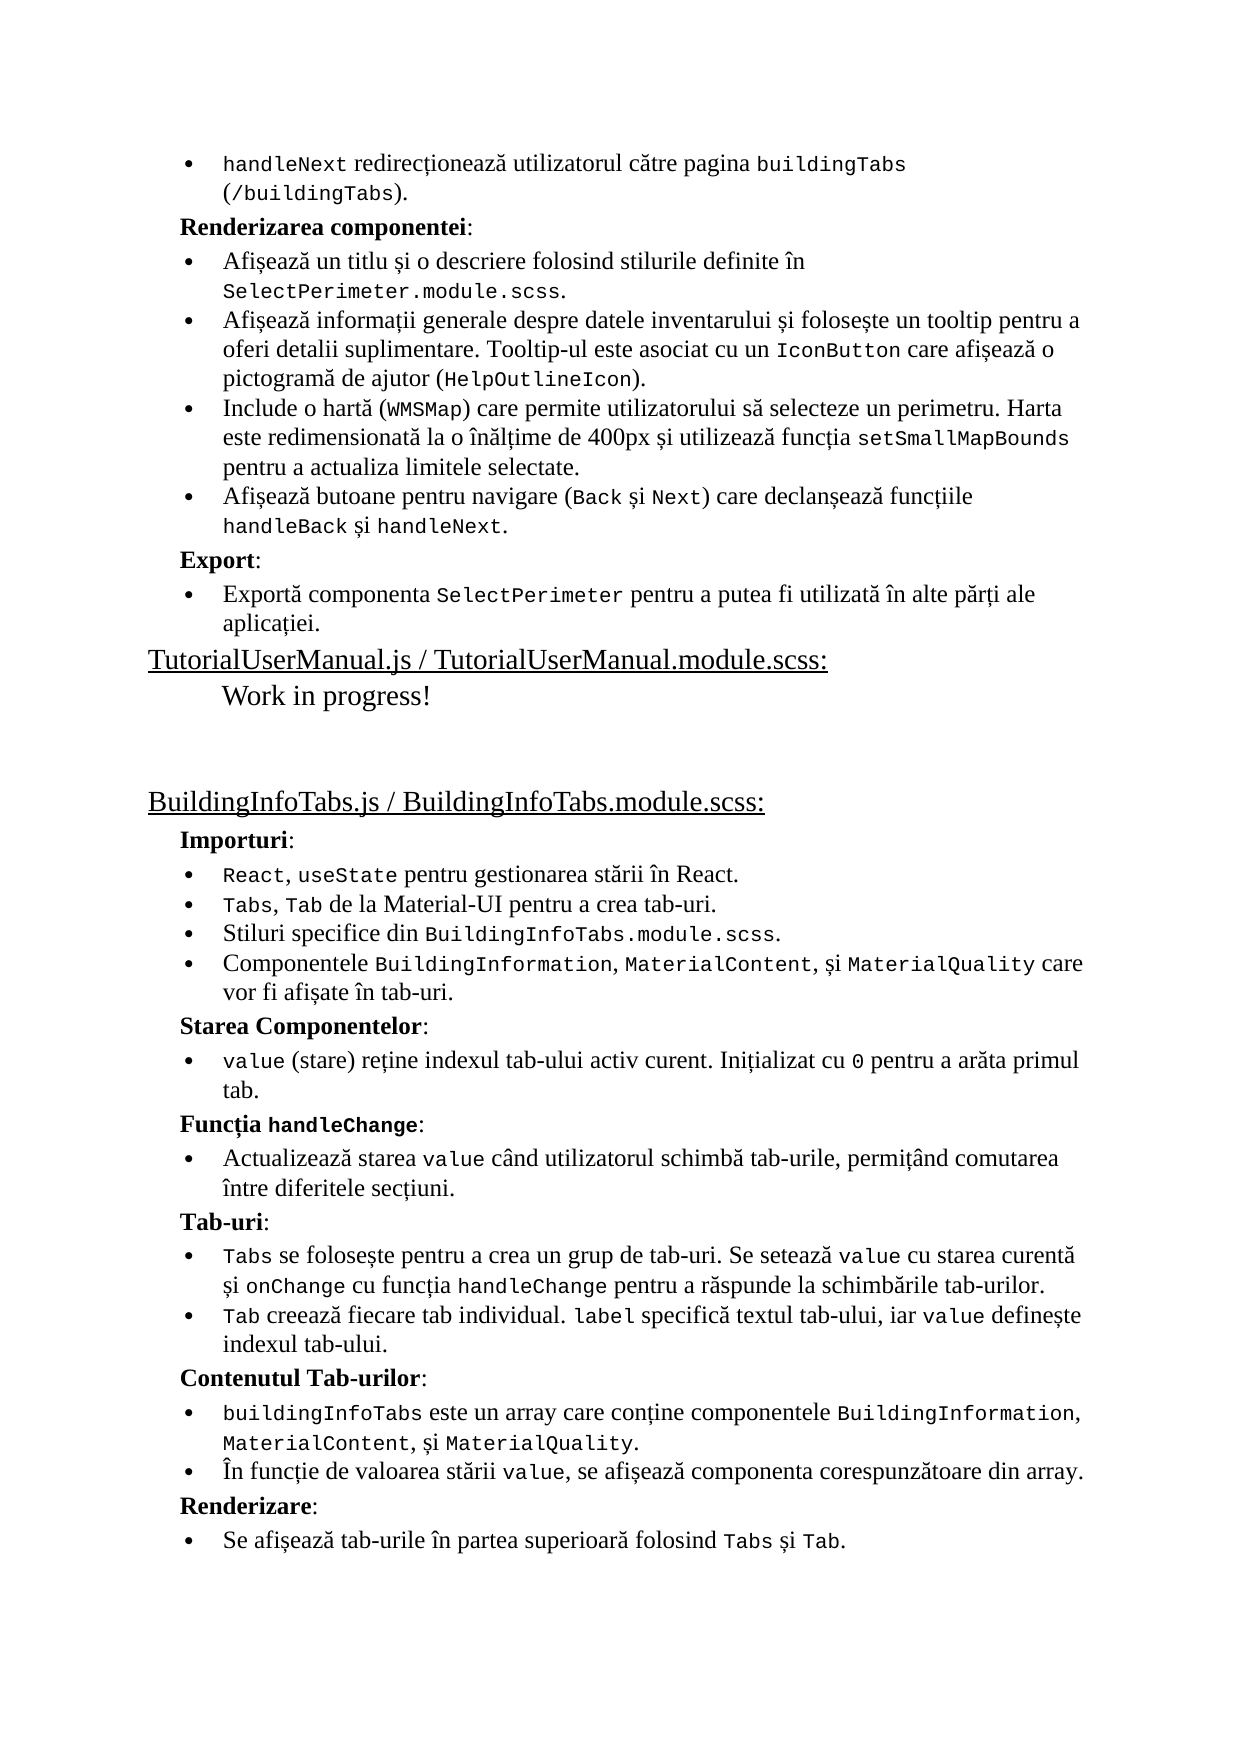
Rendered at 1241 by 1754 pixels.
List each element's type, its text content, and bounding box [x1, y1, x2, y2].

subtitle TutorialUserManual.js / TutorialUserManual.module.scss: [148, 642, 1093, 676]
list React, useState pentru gestionarea stării în React. [185, 859, 1093, 889]
text  Starea Componentelor: [148, 1011, 1093, 1040]
list Componentele BuildingInformation, MaterialContent, și MaterialQuality care vor fi afișate în tab-uri. [185, 948, 1093, 1006]
text  Export: [148, 545, 1093, 574]
list În funcție de valoarea stării value, se afișează componenta corespunzătoare din array. [185, 1456, 1093, 1486]
list Afișează un titlu și o descriere folosind stilurile definite în SelectPerimeter.module.scss. [185, 246, 1093, 305]
list value (stare) reține indexul tab-ului activ curent. Inițializat cu 0 pentru a arăta primul tab. [185, 1045, 1093, 1103]
list Afișează butoane pentru navigare (Back și Next) care declanșează funcțiile handleBack și handleNext. [185, 481, 1093, 540]
text  Tab-uri: [148, 1207, 1093, 1236]
list Afișează informații generale despre datele inventarului și folosește un tooltip pentru a oferi detalii suplimentare. Tooltip-ul este asociat cu un IconButton care afișează o pictogramă de ajutor (HelpOutlineIcon). [185, 305, 1093, 393]
list Tab creează fiecare tab individual. label specifică textul tab-ului, iar value definește indexul tab-ului. [185, 1300, 1093, 1358]
list Se afișează tab-urile în partea superioară folosind Tabs și Tab. [185, 1525, 1093, 1554]
list Actualizează starea value când utilizatorul schimbă tab-urile, permițând comutarea între diferitele secțiuni. [185, 1143, 1093, 1202]
text  Renderizare: [148, 1491, 1093, 1520]
list Stiluri specifice din BuildingInfoTabs.module.scss. [185, 918, 1093, 948]
list Include o hartă (WMSMap) care permite utilizatorului să selecteze un perimetru. Harta este redimensionată la o înălțime de 400px și utilizează funcția setSmallMapBounds pentru a actualiza limitele selectate. [185, 393, 1093, 481]
list Tabs, Tab de la Material-UI pentru a crea tab-uri. [185, 889, 1093, 918]
list Tabs se folosește pentru a crea un grup de tab-uri. Se setează value cu starea curentă și onChange cu funcția handleChange pentru a răspunde la schimbările tab-urilor. [185, 1241, 1093, 1300]
list buildingInfoTabs este un array care conține componentele BuildingInformation, MaterialContent, și MaterialQuality. [185, 1397, 1093, 1456]
text  Renderizarea componentei: [148, 212, 1093, 241]
text  Importuri: [148, 825, 1093, 854]
list Exportă componenta SelectPerimeter pentru a putea fi utilizată în alte părți ale aplicației. [185, 579, 1093, 637]
text  Contenutul Tab-urilor: [148, 1363, 1093, 1392]
list handleNext redirecționează utilizatorul către pagina buildingTabs (/buildingTabs). [185, 148, 1093, 207]
text Work in progress! [148, 678, 1093, 712]
text  Funcția handleChange: [148, 1109, 1093, 1138]
subtitle BuildingInfoTabs.js / BuildingInfoTabs.module.scss: [148, 784, 1093, 818]
